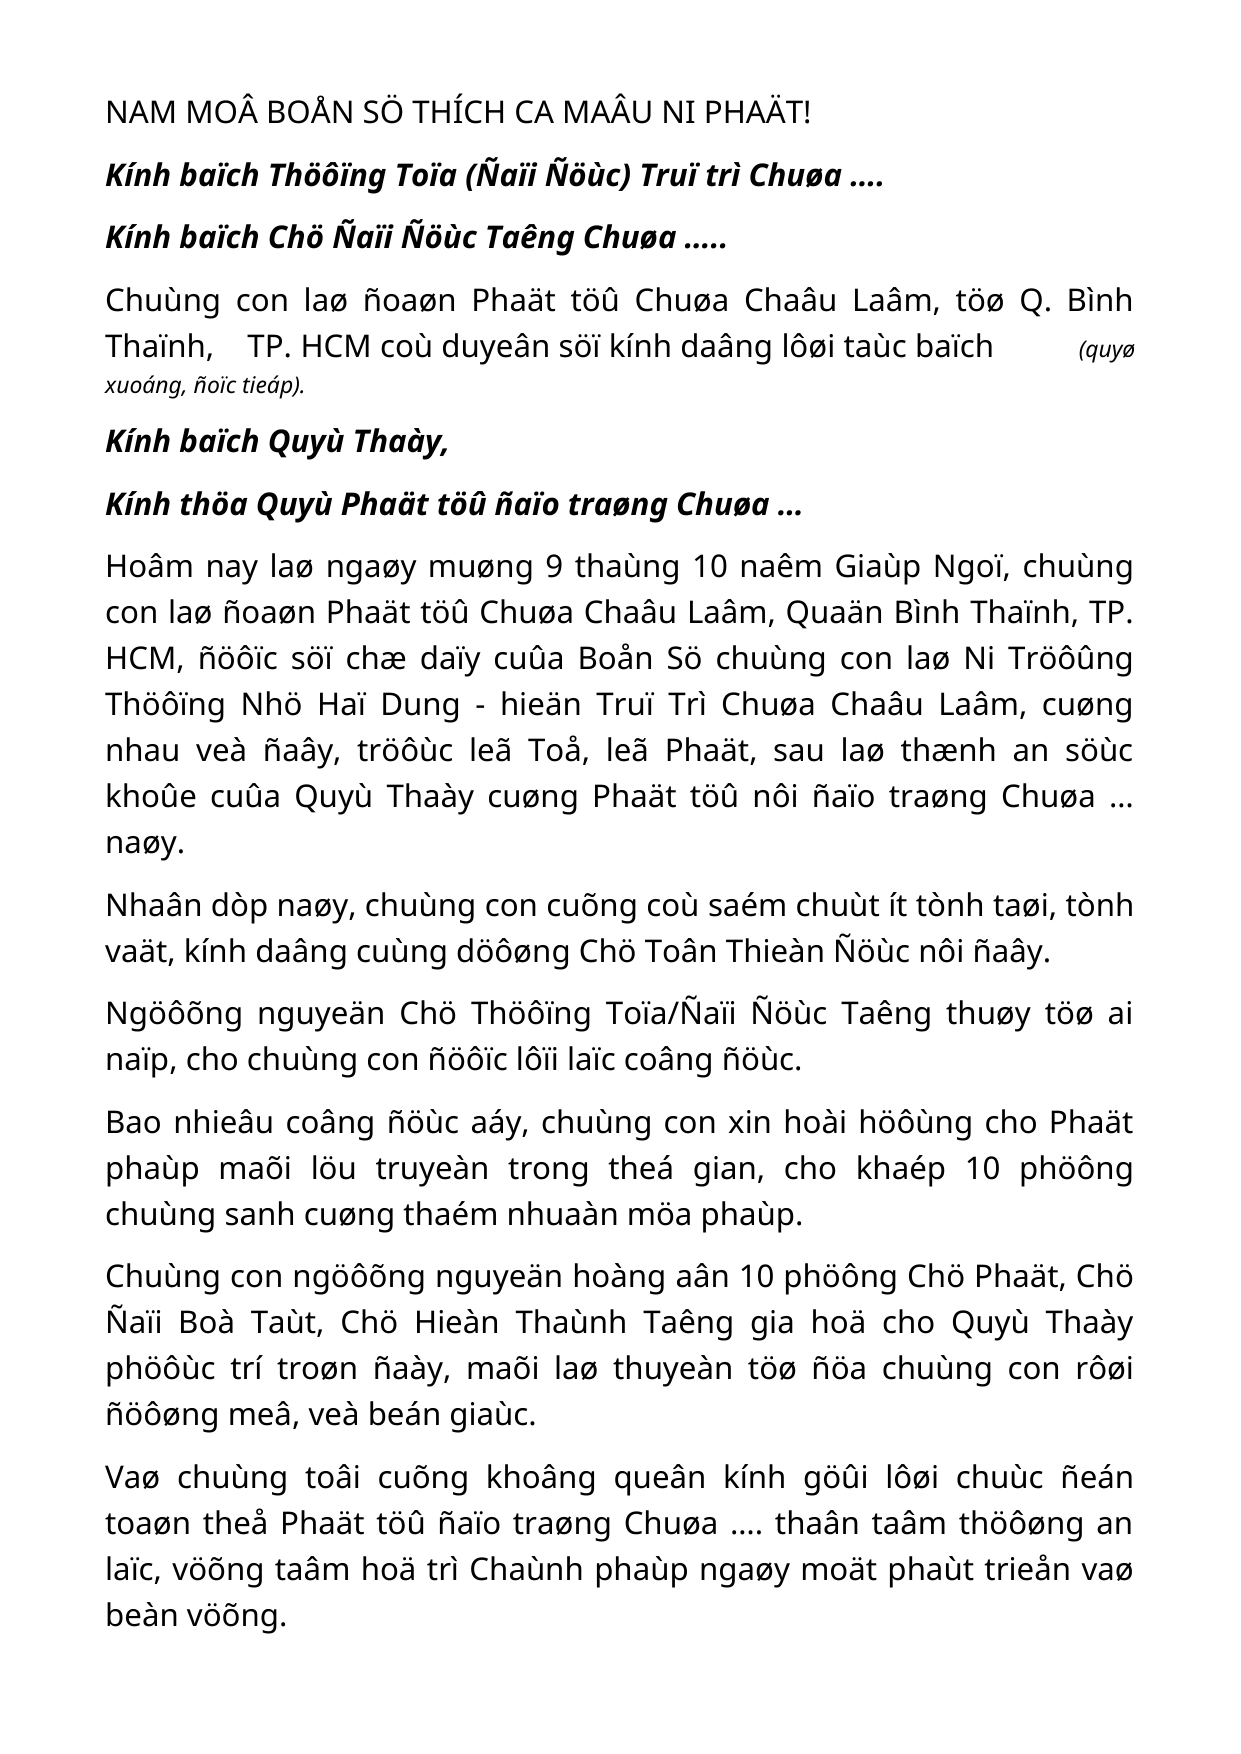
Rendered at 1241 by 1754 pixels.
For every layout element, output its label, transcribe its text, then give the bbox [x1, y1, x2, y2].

text Nhaân dòp naøy, chuùng con cuõng coù saém chuùt ít tònh taøi, tònh vaät, kính daâng cuùng döôøng Chö Toân Thieàn Ñöùc nôi ñaây. [105, 883, 1135, 971]
text Kính thöa Quyù Phaät töû ñaïo traøng Chuøa … [105, 482, 1135, 524]
text Bao nhieâu coâng ñöùc aáy, chuùng con xin hoài höôùng cho Phaät phaùp maõi löu truyeàn trong theá gian, cho khaép 10 phöông chuùng sanh cuøng thaém nhuaàn möa phaùp. [105, 1100, 1135, 1234]
text Ngöôõng nguyeän Chö Thöôïng Toïa/Ñaïi Ñöùc Taêng thuøy töø ai naïp, cho chuùng con ñöôïc lôïi laïc coâng ñöùc. [105, 991, 1135, 1080]
text Hoâm nay laø ngaøy muøng 9 thaùng 10 naêm Giaùp Ngoï, chuùng con laø ñoaøn Phaät töû Chuøa Chaâu Laâm, Quaän Bình Thaïnh, TP. HCM, ñöôïc söï chæ daïy cuûa Boån Sö chuùng con laø Ni Tröôûng Thöôïng Nhö Haï Dung - hieän Truï Trì Chuøa Chaâu Laâm, cuøng nhau veà ñaây, tröôùc leã Toå, leã Phaät, sau laø thænh an söùc khoûe cuûa Quyù Thaày cuøng Phaät töû nôi ñaïo traøng Chuøa … naøy. [105, 544, 1135, 863]
text Chuùng con laø ñoaøn Phaät töû Chuøa Chaâu Laâm, töø Q. Bình Thaïnh, TP. HCM coù duyeân söï kính daâng lôøi taùc baïch (quyø xuoáng, ñoïc tieáp). [105, 278, 1135, 400]
text Kính baïch Chö Ñaïi Ñöùc Taêng Chuøa ….. [105, 215, 1135, 258]
text Vaø chuùng toâi cuõng khoâng queân kính göûi lôøi chuùc ñeán toaøn theå Phaät töû ñaïo traøng Chuøa …. thaân taâm thöôøng an laïc, vöõng taâm hoä trì Chaùnh phaùp ngaøy moät phaùt trieån vaø beàn vöõng. [105, 1455, 1135, 1635]
text Kính baïch Thöôïng Toïa (Ñaïi Ñöùc) Truï trì Chuøa …. [105, 153, 1135, 195]
text Kính baïch Quyù Thaày, [105, 419, 1135, 462]
text NAM MOÂ BOÅN SÖ THÍCH CA MAÂU NI PHAÄT! [105, 90, 1135, 133]
text Chuùng con ngöôõng nguyeän hoàng aân 10 phöông Chö Phaät, Chö Ñaïi Boà Taùt, Chö Hieàn Thaùnh Taêng gia hoä cho Quyù Thaày phöôùc trí troøn ñaày, maõi laø thuyeàn töø ñöa chuùng con rôøi ñöôøng meâ, veà beán giaùc. [105, 1254, 1135, 1435]
